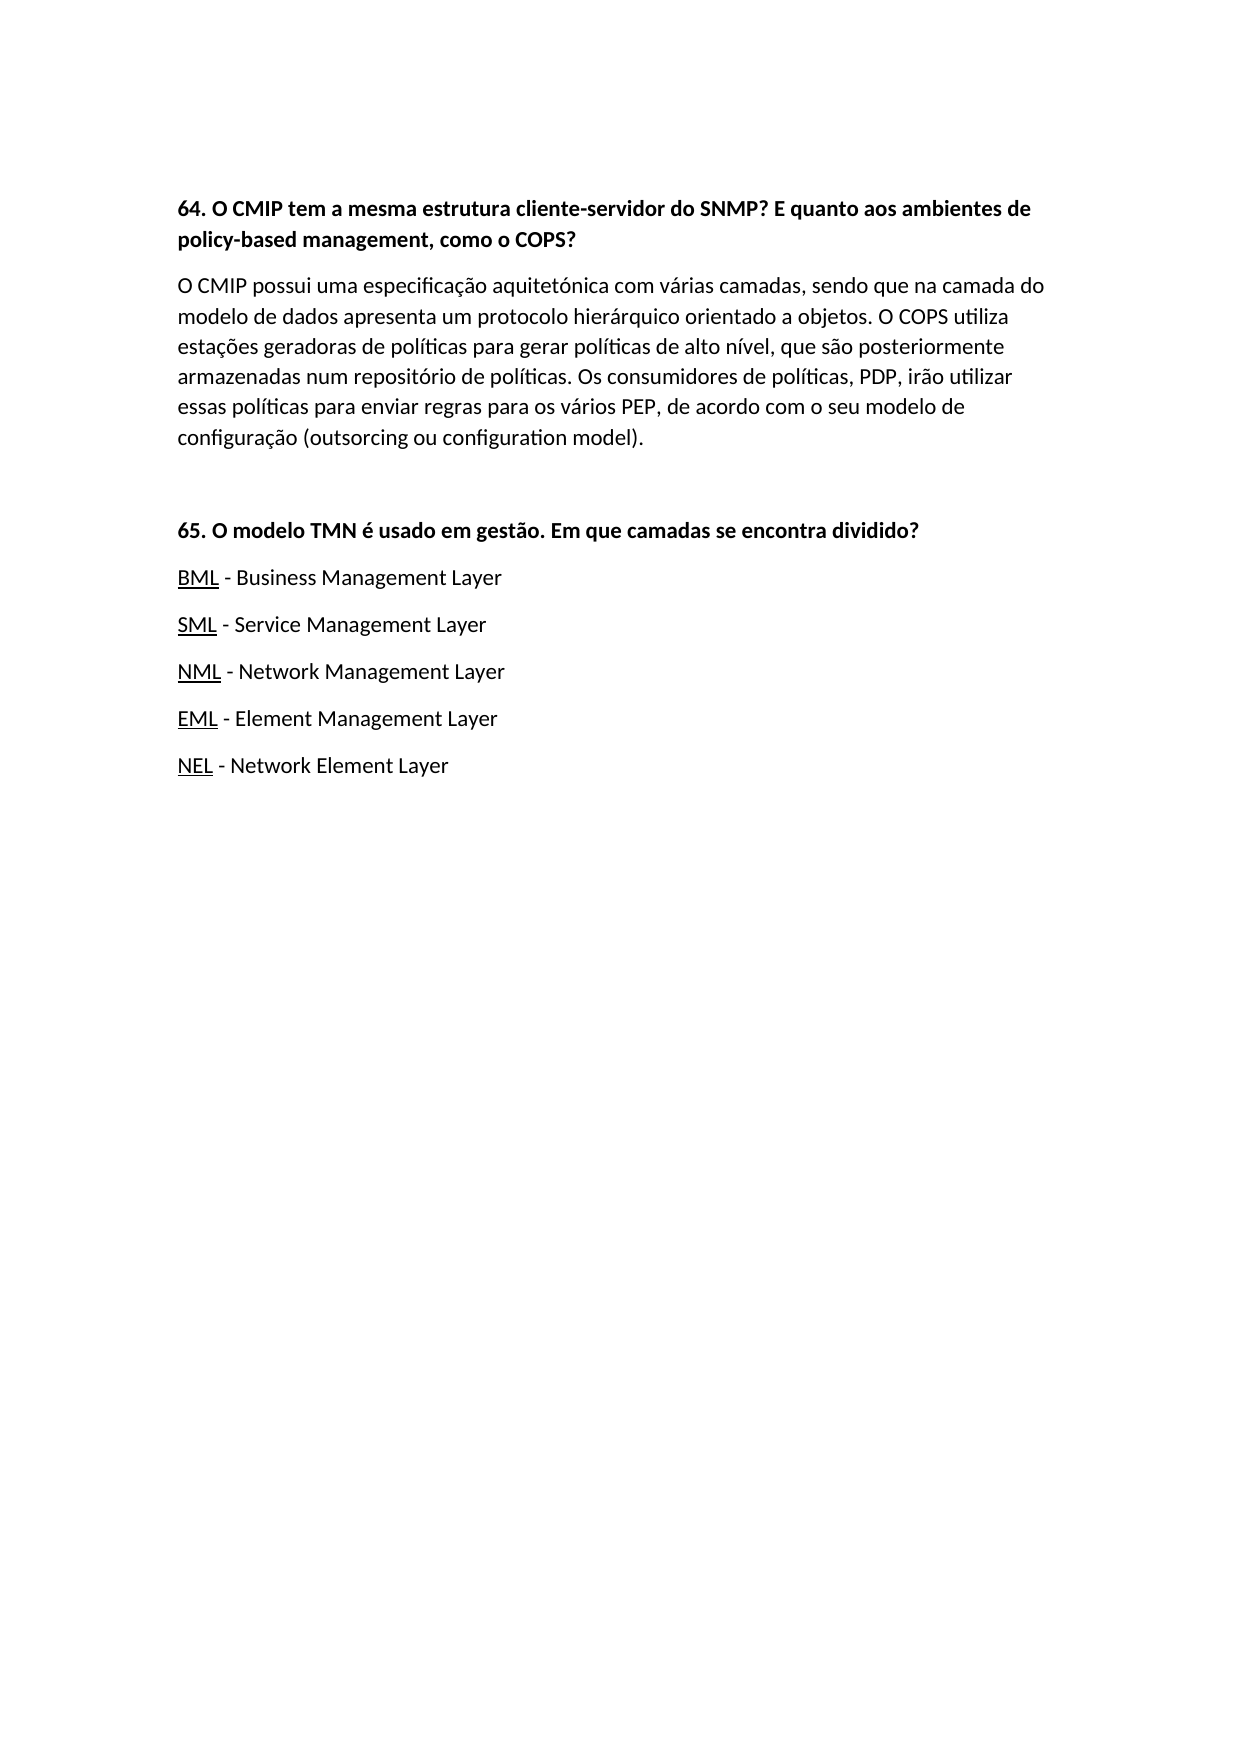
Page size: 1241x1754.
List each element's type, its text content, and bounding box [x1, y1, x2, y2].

text BML - Business Management Layer [177, 563, 1063, 591]
text NML - Network Management Layer [177, 657, 1063, 685]
text O CMIP possui uma especificação aquitetónica com várias camadas, sendo que na camada do modelo de dados apresenta um protocolo hierárquico orientado a objetos. O COPS utiliza estações geradoras de políticas para gerar políticas de alto nível, que são posteriormente armazenadas num repositório de políticas. Os consumidores de políticas, PDP, irão utilizar essas políticas para enviar regras para os vários PEP, de acordo com o seu modelo de configuração (outsorcing ou configuration model). [177, 272, 1063, 451]
text 64. O CMIP tem a mesma estrutura cliente-servidor do SNMP? E quanto aos ambientes de policy-based management, como o COPS? [177, 194, 1063, 253]
text NEL - Network Element Layer [177, 751, 1063, 779]
text 65. O modelo TMN é usado em gestão. Em que camadas se encontra dividido? [177, 516, 1063, 544]
text SML - Service Management Layer [177, 610, 1063, 638]
text EML - Element Management Layer [177, 704, 1063, 732]
